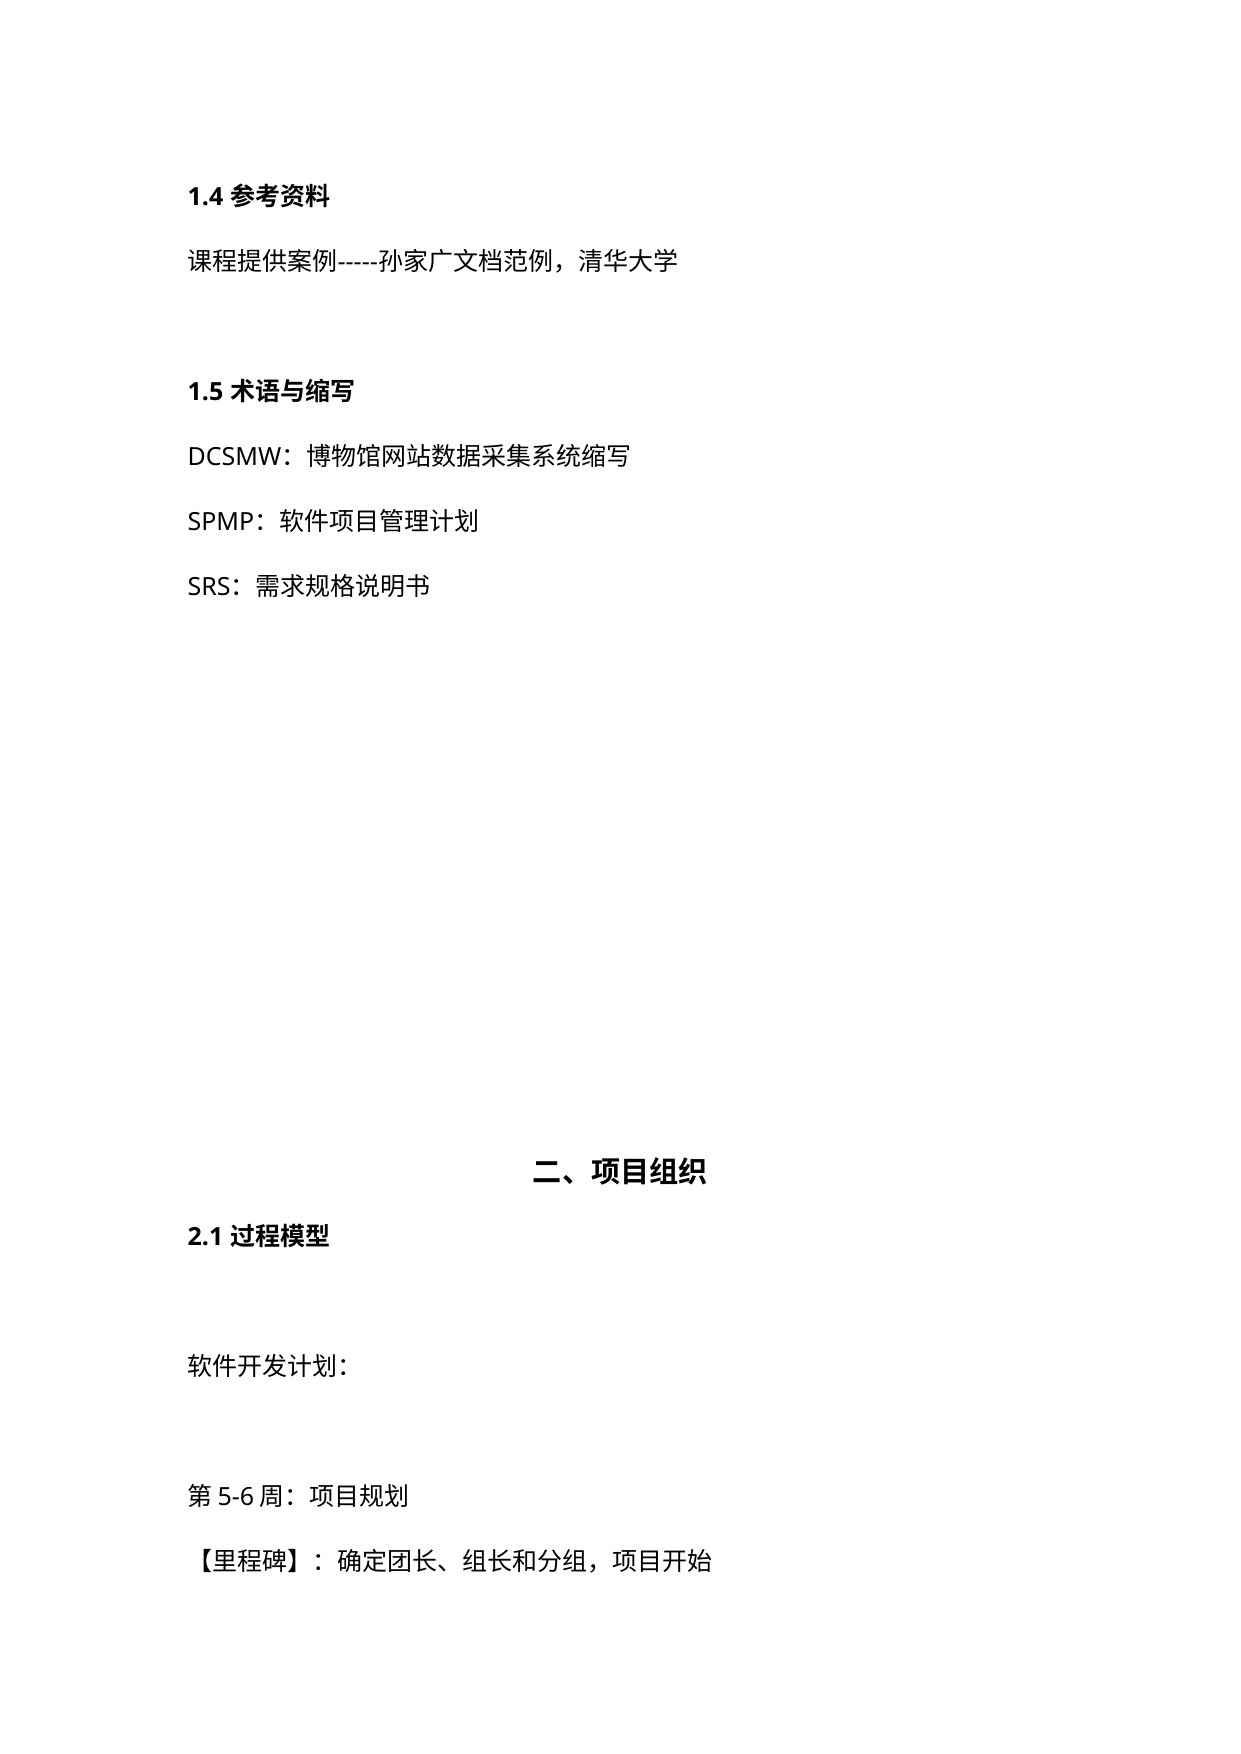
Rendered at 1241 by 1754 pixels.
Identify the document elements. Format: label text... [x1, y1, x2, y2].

text 2.1 过程模型 [187, 1202, 1053, 1267]
text 二、项目组织 [187, 1137, 1053, 1202]
text 1.5 术语与缩写 [187, 357, 1053, 422]
text DCSMW：博物馆网站数据采集系统缩写 [187, 422, 1053, 487]
text 第5-6周：项目规划 [187, 1462, 1053, 1527]
text 【里程碑】：确定团长、组长和分组，项目开始 [187, 1527, 1053, 1592]
text SPMP：软件项目管理计划 [187, 487, 1053, 552]
text SRS：需求规格说明书 [187, 552, 1053, 617]
text 1.4 参考资料 [187, 162, 1053, 227]
text 课程提供案例-----孙家广文档范例，清华大学 [187, 227, 1053, 292]
text 软件开发计划： [187, 1332, 1053, 1397]
